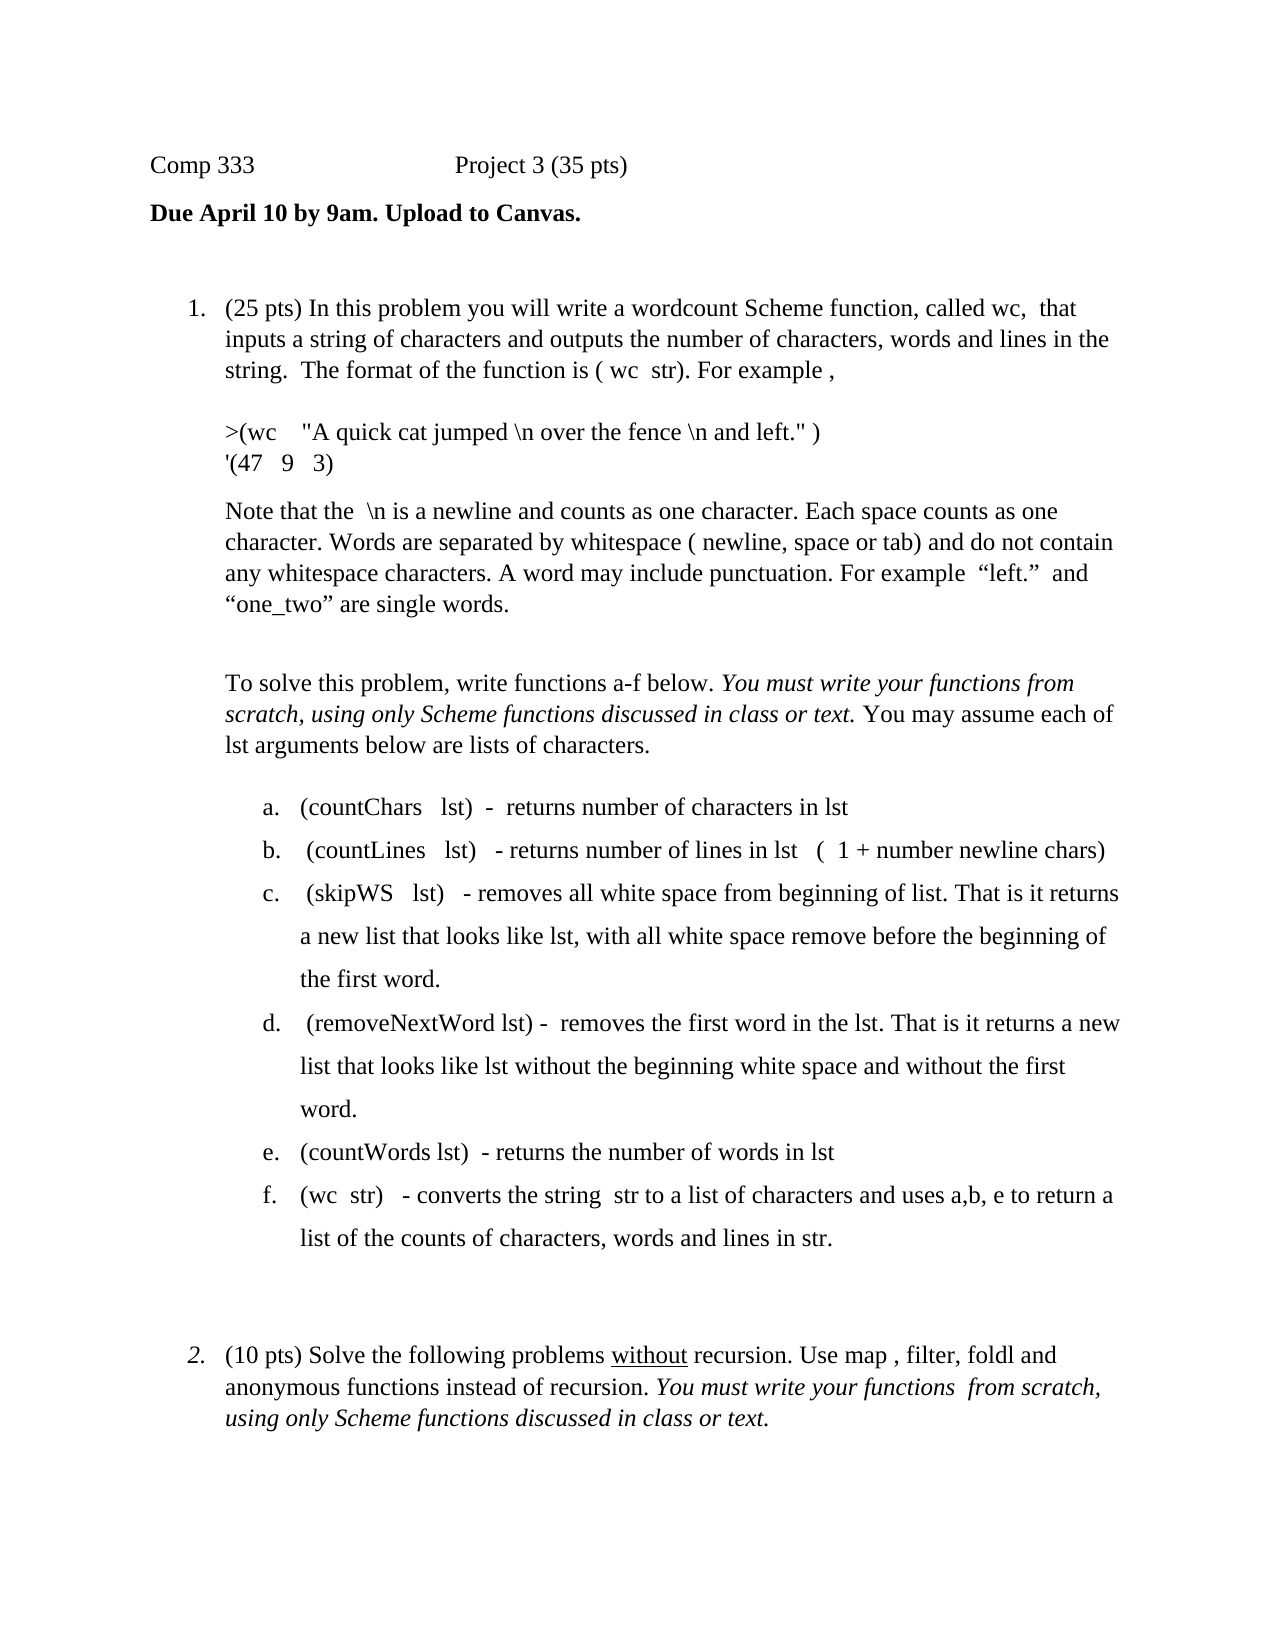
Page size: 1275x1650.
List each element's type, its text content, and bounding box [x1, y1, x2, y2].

list (removeNextWord lst) - removes the first word in the lst. That is it returns a new list that looks like lst without the beginning white space and without the first word. [262, 1008, 1125, 1123]
list (countChars lst) - returns number of characters in lst [262, 792, 1125, 821]
list (countWords lst) - returns the number of words in lst [262, 1137, 1125, 1166]
list (wc str) - converts the string str to a list of characters and uses a,b, e to return a list of the counts of characters, words and lines in str. [262, 1180, 1125, 1252]
text Comp 333 Project 3 (35 pts) [150, 150, 1125, 179]
list To solve this problem, write functions a-f below. You must write your functions from scratch, using only Scheme functions discussed in class or text. You may assume each of lst arguments below are lists of characters. [225, 668, 1125, 759]
text Due April 10 by 9am. Upload to Canvas. [150, 198, 1125, 226]
list '(47 9 3) [225, 448, 1125, 477]
text Note that the \n is a newline and counts as one character. Each space counts as one character. Words are separated by whitespace ( newline, space or tab) and do not contain any whitespace characters. A word may include punctuation. For example “left.” and “one_two” are single words. [225, 496, 1125, 618]
list (25 pts) In this problem you will write a wordcount Scheme function, called wc, that inputs a string of characters and outputs the number of characters, words and lines in the string. The format of the function is ( wc str). For example , [187, 293, 1125, 384]
list (10 pts) Solve the following problems without recursion. Use map , filter, foldl and anonymous functions instead of recursion. You must write your functions from scratch, using only Scheme functions discussed in class or text. [187, 1341, 1125, 1431]
list (countLines lst) - returns number of lines in lst ( 1 + number newline chars) [262, 835, 1125, 864]
list >(wc "A quick cat jumped \n over the fence \n and left." ) [225, 417, 1125, 446]
list (skipWS lst) - removes all white space from beginning of list. That is it returns a new list that looks like lst, with all white space remove before the beginning of the first word. [262, 878, 1125, 993]
